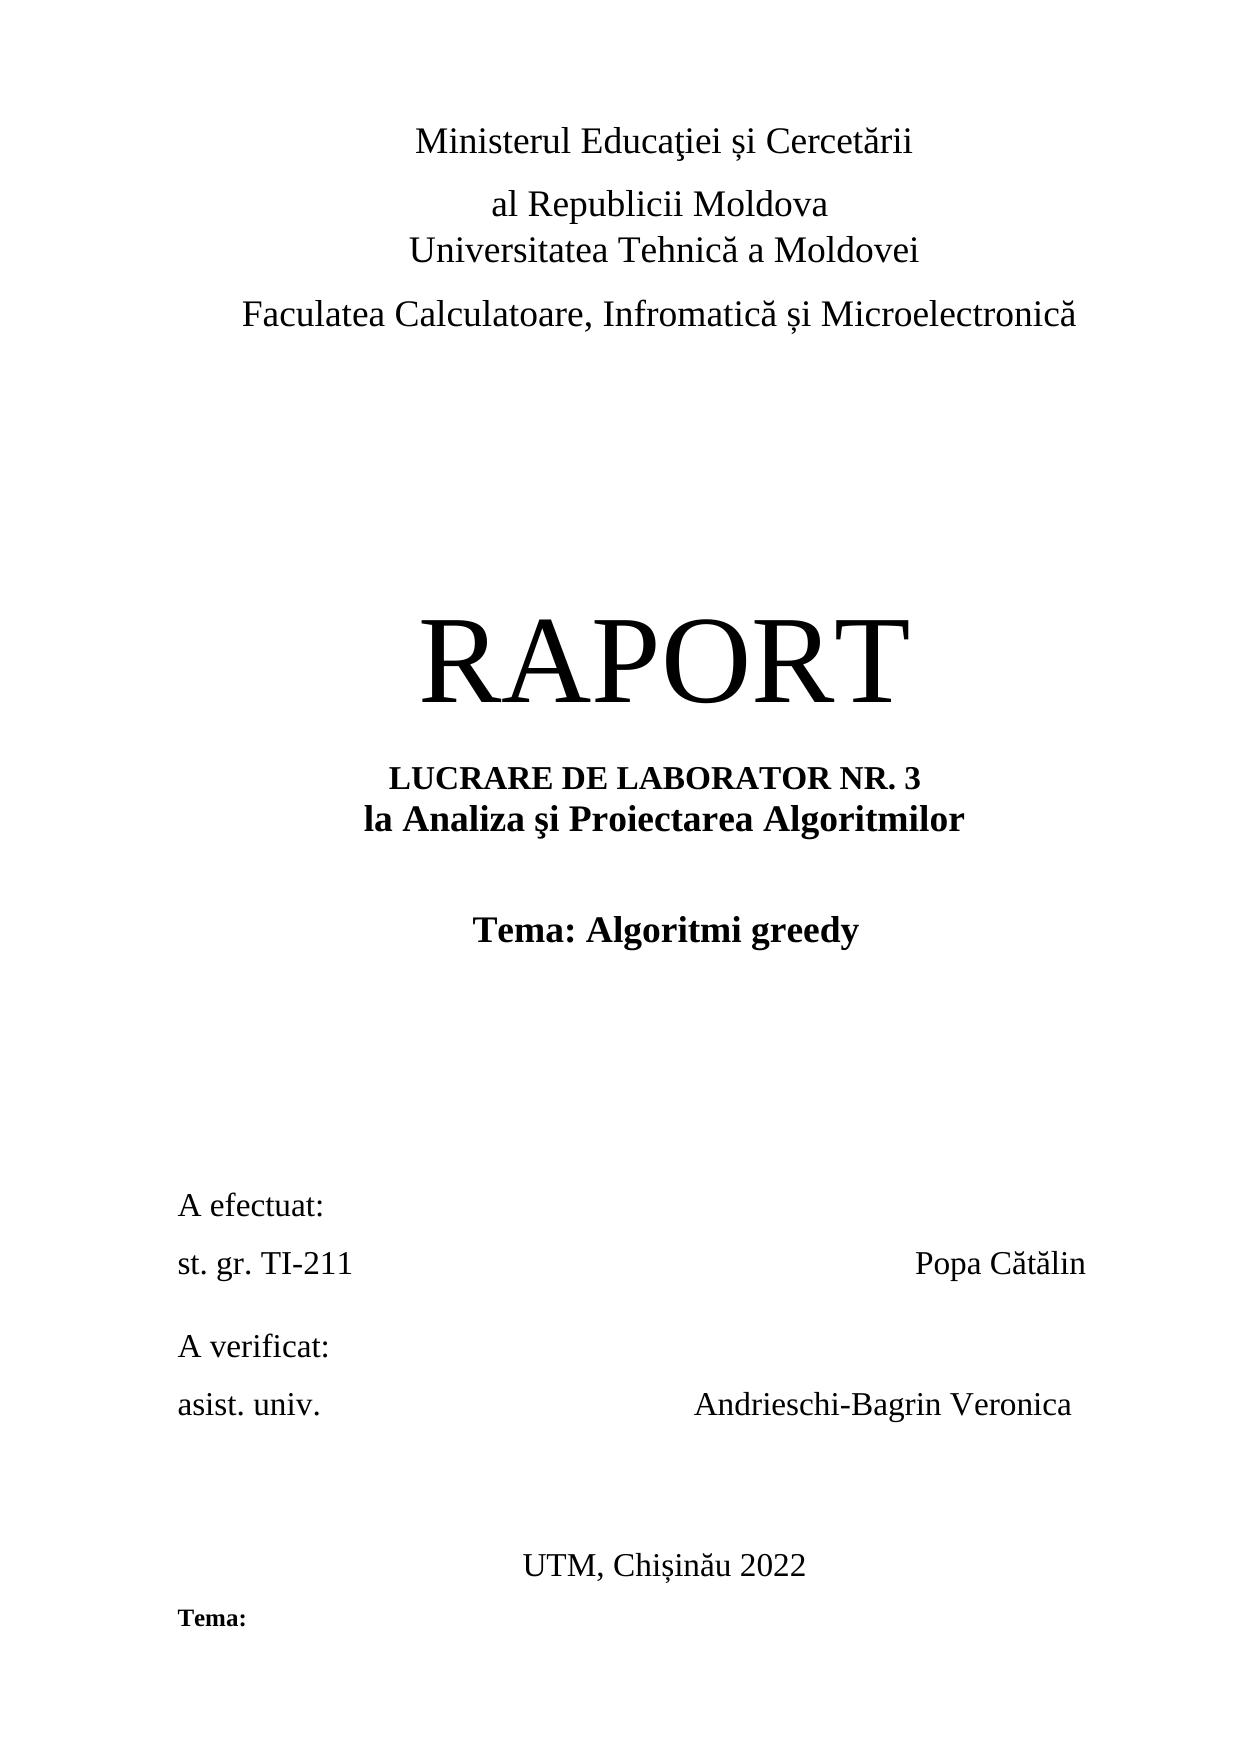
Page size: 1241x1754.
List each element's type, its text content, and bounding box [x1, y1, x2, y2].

text UTM, Chișinău 2022 [177, 1546, 1152, 1584]
text Tema: [177, 1603, 1152, 1632]
text A efectuat: [177, 1128, 1152, 1224]
text Faculatea Calculatoare, Infromatică și Microelectronică RAPORT [177, 291, 1152, 730]
text asist. univ. Andrieschi-Bagrin Veronica [177, 1384, 1152, 1423]
text Tema: Algoritmi greedy [325, 908, 1189, 951]
subtitle LUCRARE DE LABORATOR NR. 3 [121, 758, 1189, 796]
text la Analiza şi Proiectarea Algoritmilor [177, 796, 1152, 839]
text Ministerul Educaţiei și Cercetării [177, 118, 1152, 161]
text al Republicii Moldova Universitatea Tehnică a Moldovei [177, 181, 1152, 271]
text st. gr. TI-211 Popa Cătălin A verificat: [177, 1244, 1152, 1365]
